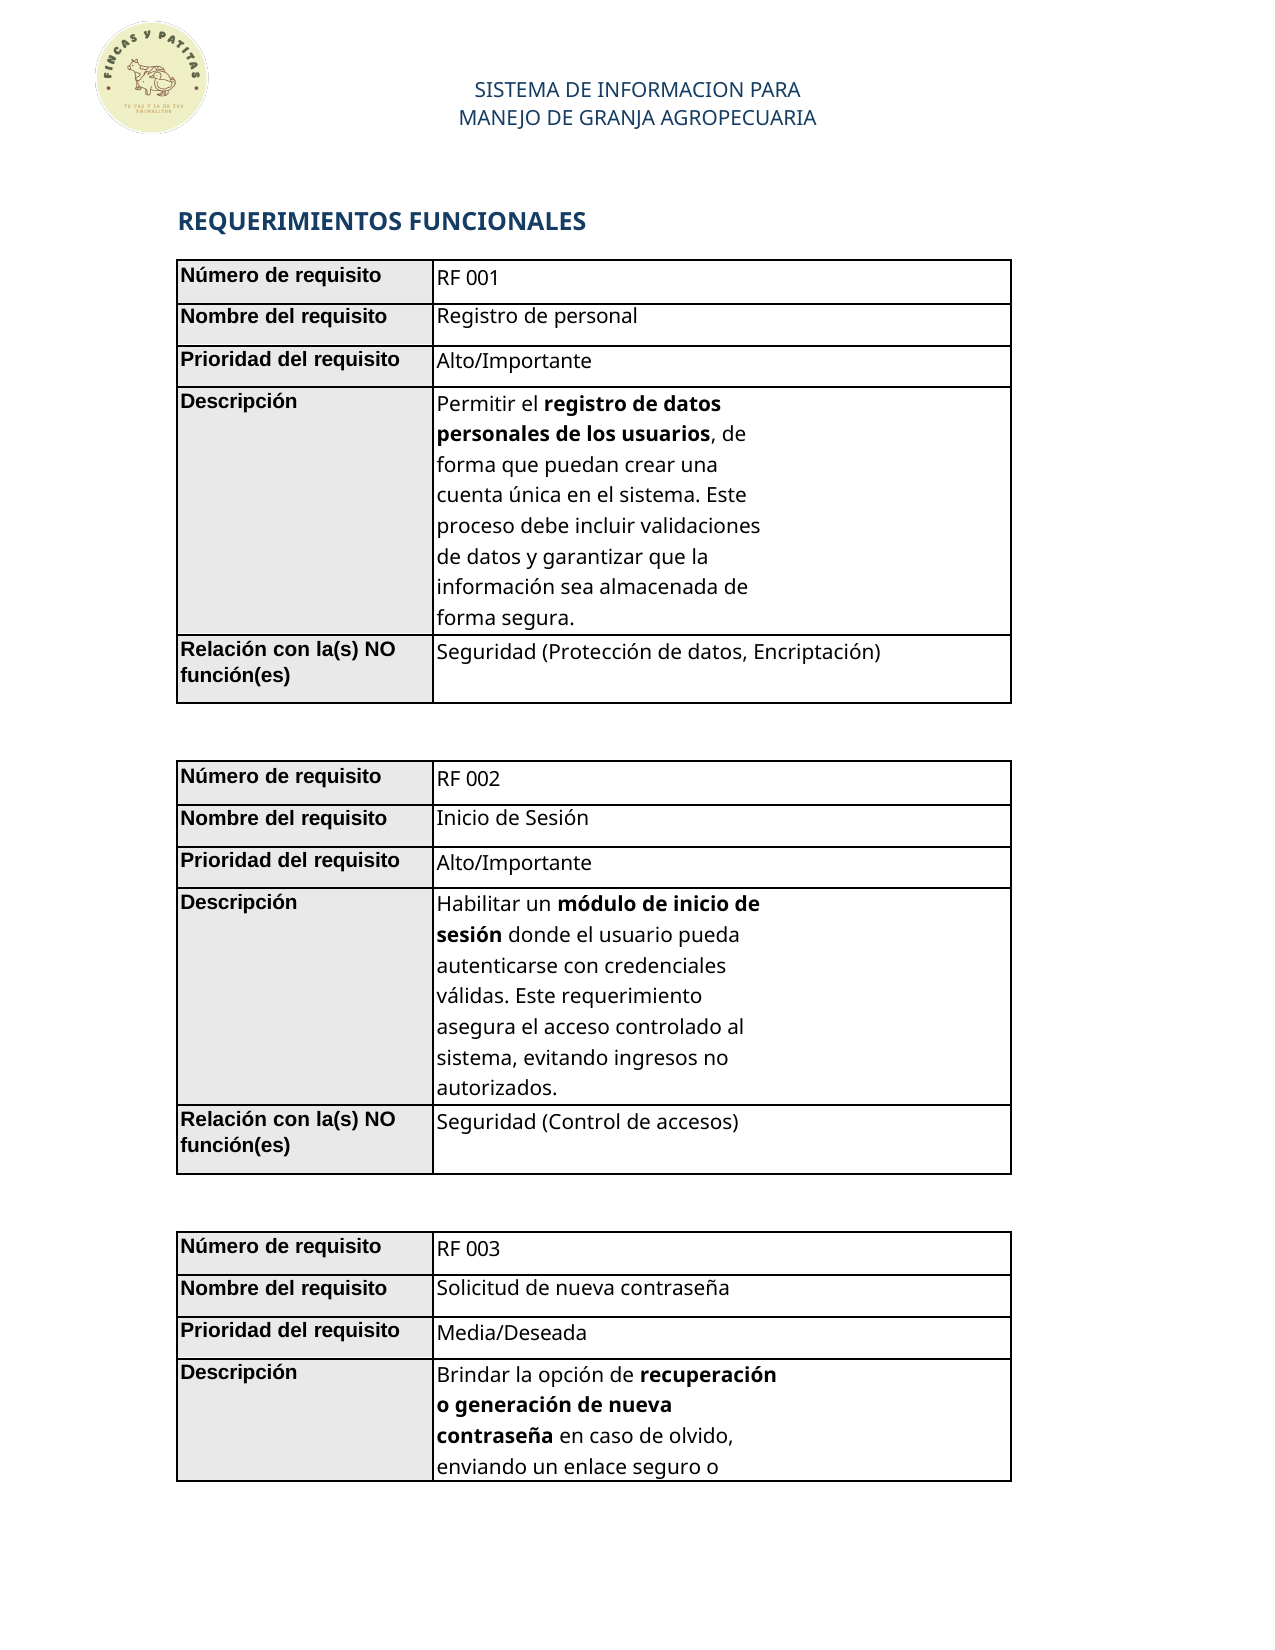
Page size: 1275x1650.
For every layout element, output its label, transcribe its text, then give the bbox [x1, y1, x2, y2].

table_cell Prioridad del requisito [178, 347, 432, 386]
table_cell Habilitar un módulo de inicio de sesión donde el usuario pueda autenticarse con credenciales válidas. Este requerimiento asegura el acceso controlado al sistema, evitando ingresos no autorizados. [434, 889, 1010, 1104]
table_cell Prioridad del requisito [178, 1318, 432, 1357]
table_cell Seguridad (Control de accesos) [434, 1106, 1010, 1173]
table_cell Descripción [178, 388, 432, 633]
table_cell Registro de personal [434, 305, 1010, 344]
table_cell Inicio de Sesión [434, 806, 1010, 846]
table_header RF 002 [434, 762, 1010, 804]
table_cell Seguridad (Protección de datos, Encriptación) [434, 636, 1010, 702]
table_cell Alto/Importante [434, 848, 1010, 887]
table_cell Solicitud de nueva contraseña [434, 1276, 1010, 1316]
table_header Número de requisito [178, 261, 432, 303]
table_header RF 001 [434, 261, 1010, 303]
table_cell Media/Deseada [434, 1318, 1010, 1357]
table_header Número de requisito [178, 762, 432, 804]
picture [85, 12, 212, 135]
table_cell Descripción [178, 1360, 432, 1480]
table_cell Permitir el registro de datos personales de los usuarios, de forma que puedan crear una cuenta única en el sistema. Este proceso debe incluir validaciones de datos y garantizar que la información sea almacenada de forma segura. [434, 388, 1010, 633]
table_cell Nombre del requisito [178, 305, 432, 344]
table_cell Relación con la(s) NO función(es) [178, 636, 432, 702]
table_cell Nombre del requisito [178, 1276, 432, 1316]
table_cell Alto/Importante [434, 347, 1010, 386]
table_cell Descripción [178, 889, 432, 1104]
table_cell Relación con la(s) NO función(es) [178, 1106, 432, 1173]
table_header RF 003 [434, 1233, 1010, 1274]
table_header Número de requisito [178, 1233, 432, 1274]
table_cell Prioridad del requisito [178, 848, 432, 887]
table_cell Nombre del requisito [178, 806, 432, 846]
text REQUERIMIENTOS FUNCIONALES [177, 203, 1098, 237]
